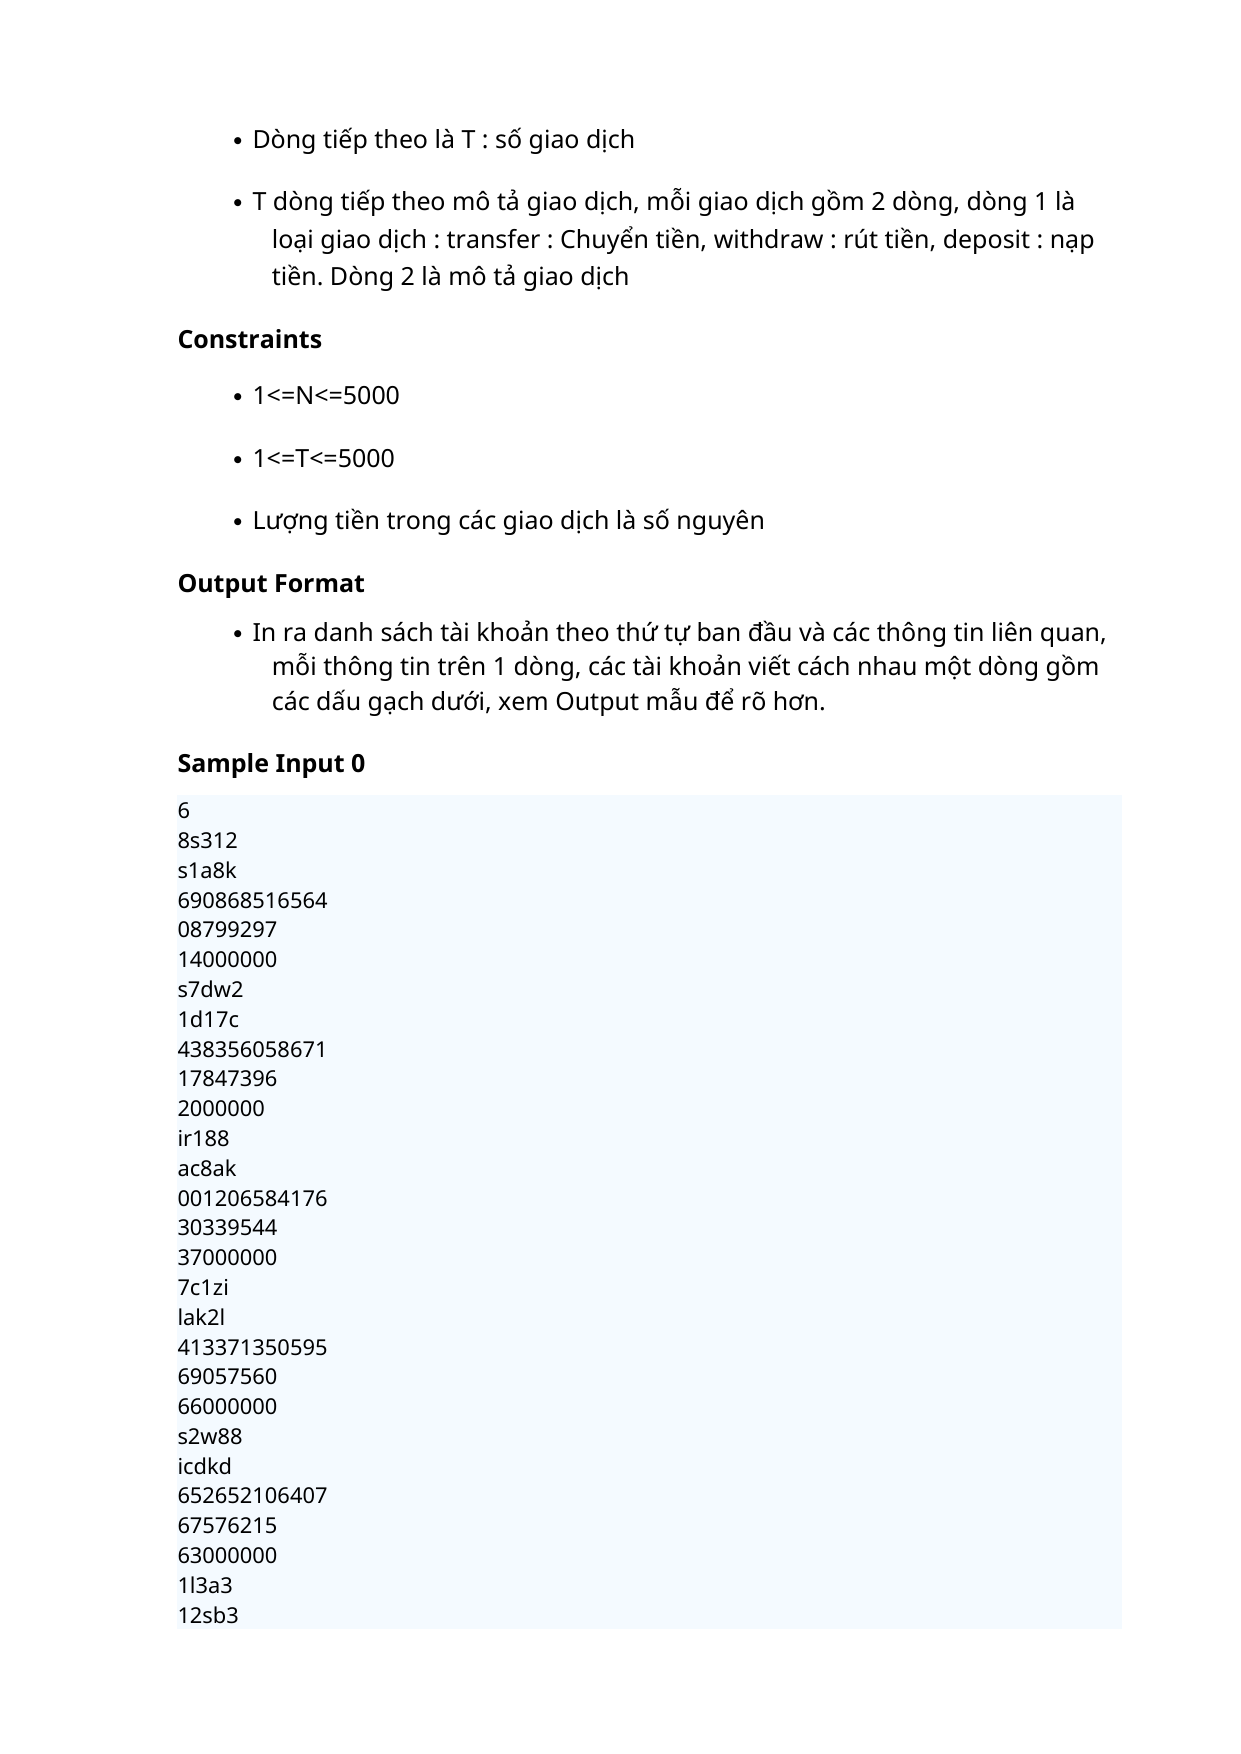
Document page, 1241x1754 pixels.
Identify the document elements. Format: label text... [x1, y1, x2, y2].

text ir188 [177, 1123, 1122, 1153]
text Output Format [177, 562, 1122, 599]
text 08799297 [177, 914, 1122, 944]
text 17847396 [177, 1063, 1122, 1093]
list 1<=N<=5000 [234, 374, 1122, 412]
text 63000000 [177, 1540, 1122, 1570]
text Sample Input 0 [177, 742, 1122, 780]
text s1a8k [177, 855, 1122, 885]
text 30339544 [177, 1212, 1122, 1242]
text icdkd [177, 1451, 1122, 1481]
list Lượng tiền trong các giao dịch là số nguyên [234, 499, 1122, 537]
text s2w88 [177, 1421, 1122, 1451]
text 67576215 [177, 1510, 1122, 1540]
text Constraints [177, 318, 1122, 356]
text 69057560 [177, 1361, 1122, 1391]
list Dòng tiếp theo là T : số giao dịch [234, 118, 1122, 156]
text 8s312 [177, 825, 1122, 855]
list In ra danh sách tài khoản theo thứ tự ban đầu và các thông tin liên quan, mỗi thông tin trên 1 dòng, các tài khoản viết cách nhau một dòng gồm các dấu gạch dưới, xem Output mẫu để rõ hơn. [234, 615, 1122, 717]
text 438356058671 [177, 1034, 1122, 1063]
text ac8ak [177, 1153, 1122, 1183]
text s7dw2 [177, 974, 1122, 1004]
text 2000000 [177, 1093, 1122, 1123]
text 6 [177, 795, 1122, 825]
text 37000000 [177, 1242, 1122, 1272]
text 1d17c [177, 1004, 1122, 1034]
text 66000000 [177, 1391, 1122, 1421]
text 12sb3 [177, 1600, 1122, 1629]
text 652652106407 [177, 1481, 1122, 1510]
text 14000000 [177, 944, 1122, 974]
list T dòng tiếp theo mô tả giao dịch, mỗi giao dịch gồm 2 dòng, dòng 1 là loại giao dịch : transfer : Chuyển tiền, withdraw : rút tiền, deposit : nạp tiền. Dòng 2 là mô tả giao dịch [234, 181, 1122, 293]
text 001206584176 [177, 1183, 1122, 1212]
text lak2l [177, 1302, 1122, 1332]
text 690868516564 [177, 885, 1122, 914]
list 1<=T<=5000 [234, 437, 1122, 474]
text 1l3a3 [177, 1570, 1122, 1600]
text 7c1zi [177, 1272, 1122, 1302]
text 413371350595 [177, 1332, 1122, 1361]
